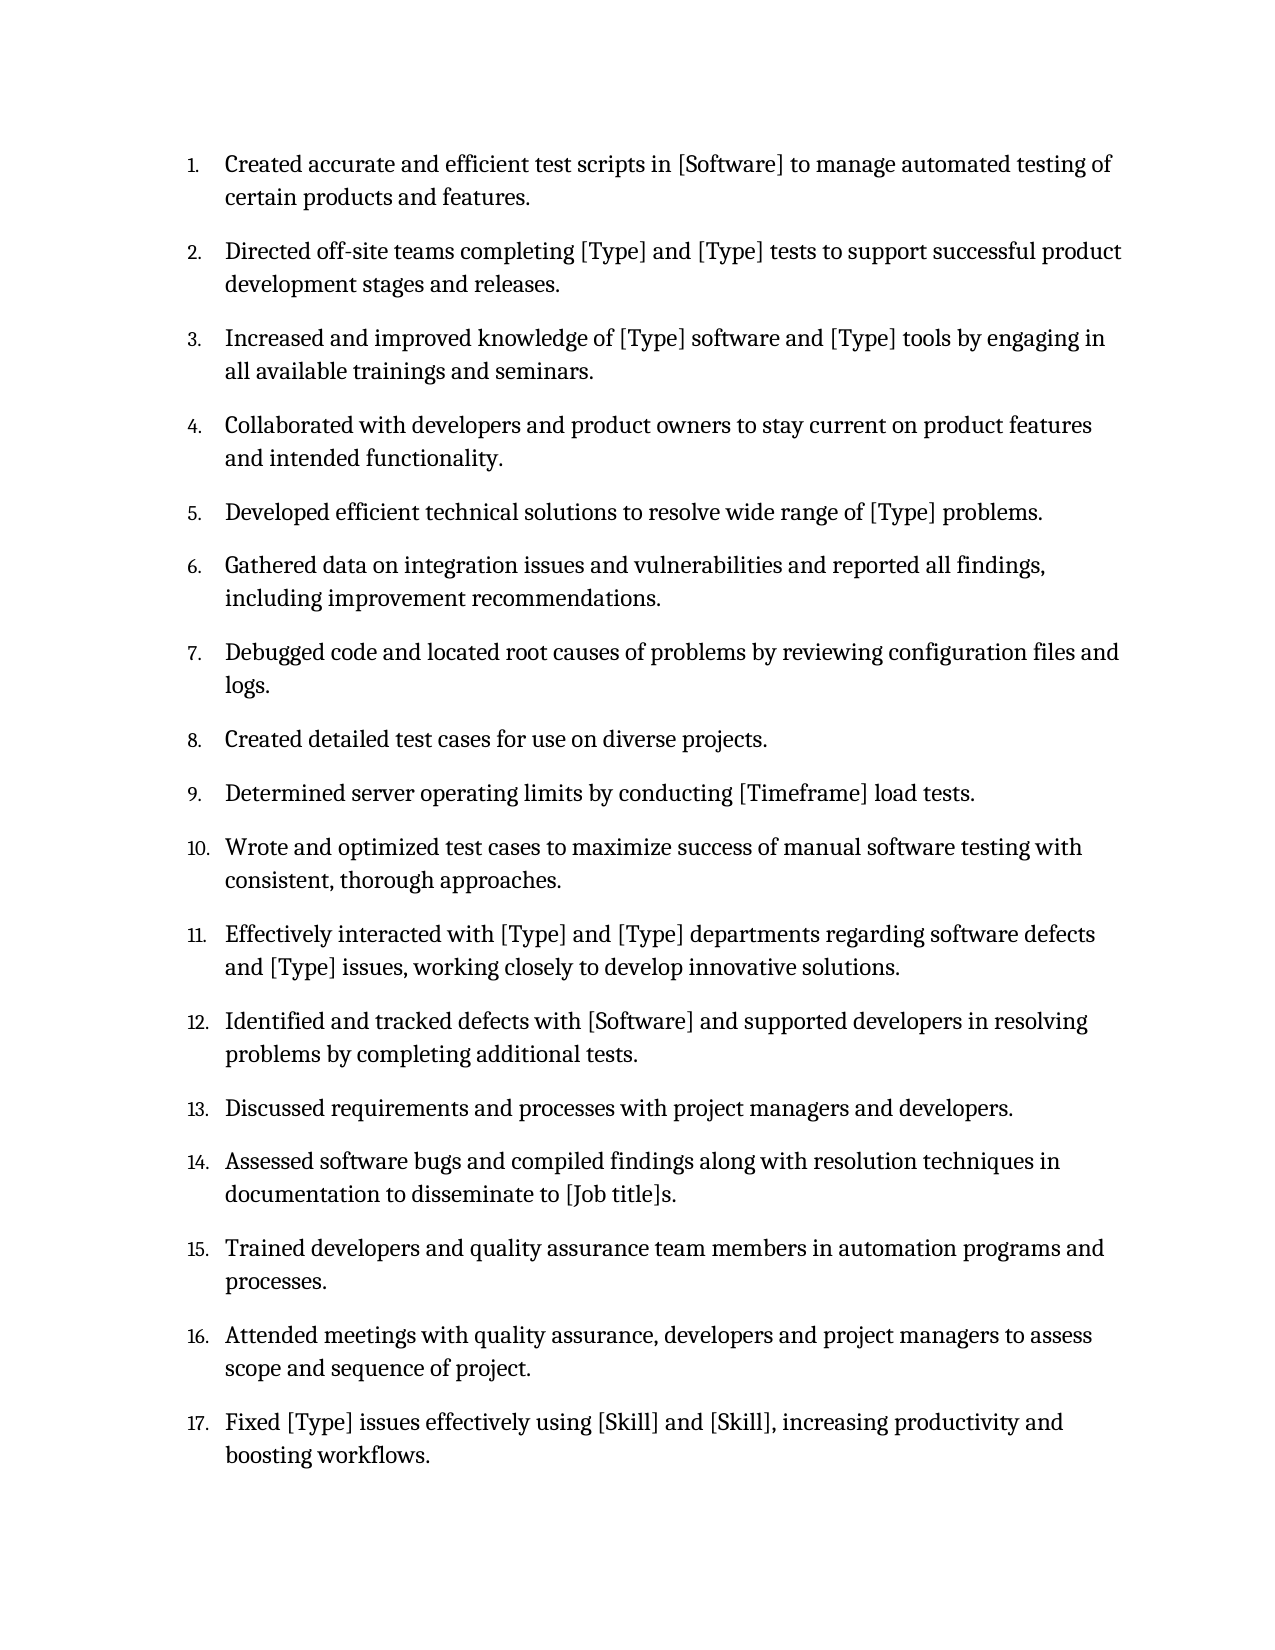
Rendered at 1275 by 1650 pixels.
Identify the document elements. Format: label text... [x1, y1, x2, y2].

list Created accurate and efficient test scripts in [Software] to manage automated testing of certain products and features. [187, 150, 1125, 212]
list Gathered data on integration issues and vulnerabilities and reported all findings, including improvement recommendations. [187, 551, 1125, 613]
list Determined server operating limits by conducting [Timeframe] load tests. [187, 779, 1125, 808]
list Increased and improved knowledge of [Type] software and [Type] tools by engaging in all available trainings and seminars. [187, 324, 1125, 386]
list Effectively interacted with [Type] and [Type] departments regarding software defects and [Type] issues, working closely to develop innovative solutions. [187, 920, 1125, 981]
list Developed efficient technical solutions to resolve wide range of [Type] problems. [187, 497, 1125, 526]
list Fixed [Type] issues effectively using [Skill] and [Skill], increasing productivity and boosting workflows. [187, 1408, 1125, 1470]
list Debugged code and located root causes of problems by reviewing configuration files and logs. [187, 638, 1125, 700]
list Created detailed test cases for use on diverse projects. [187, 725, 1125, 754]
list Attended meetings with quality assurance, developers and project managers to assess scope and sequence of project. [187, 1321, 1125, 1383]
list Wrote and optimized test cases to maximize success of manual software testing with consistent, thorough approaches. [187, 833, 1125, 894]
list Assessed software bugs and compiled findings along with resolution techniques in documentation to disseminate to [Job title]s. [187, 1147, 1125, 1209]
list Trained developers and quality assurance team members in automation programs and processes. [187, 1234, 1125, 1296]
list Identified and tracked defects with [Software] and supported developers in resolving problems by completing additional tests. [187, 1007, 1125, 1068]
list Collaborated with developers and product owners to stay current on product features and intended functionality. [187, 411, 1125, 472]
list Discussed requirements and processes with project managers and developers. [187, 1093, 1125, 1122]
list Directed off-site teams completing [Type] and [Type] tests to support successful product development stages and releases. [187, 237, 1125, 299]
